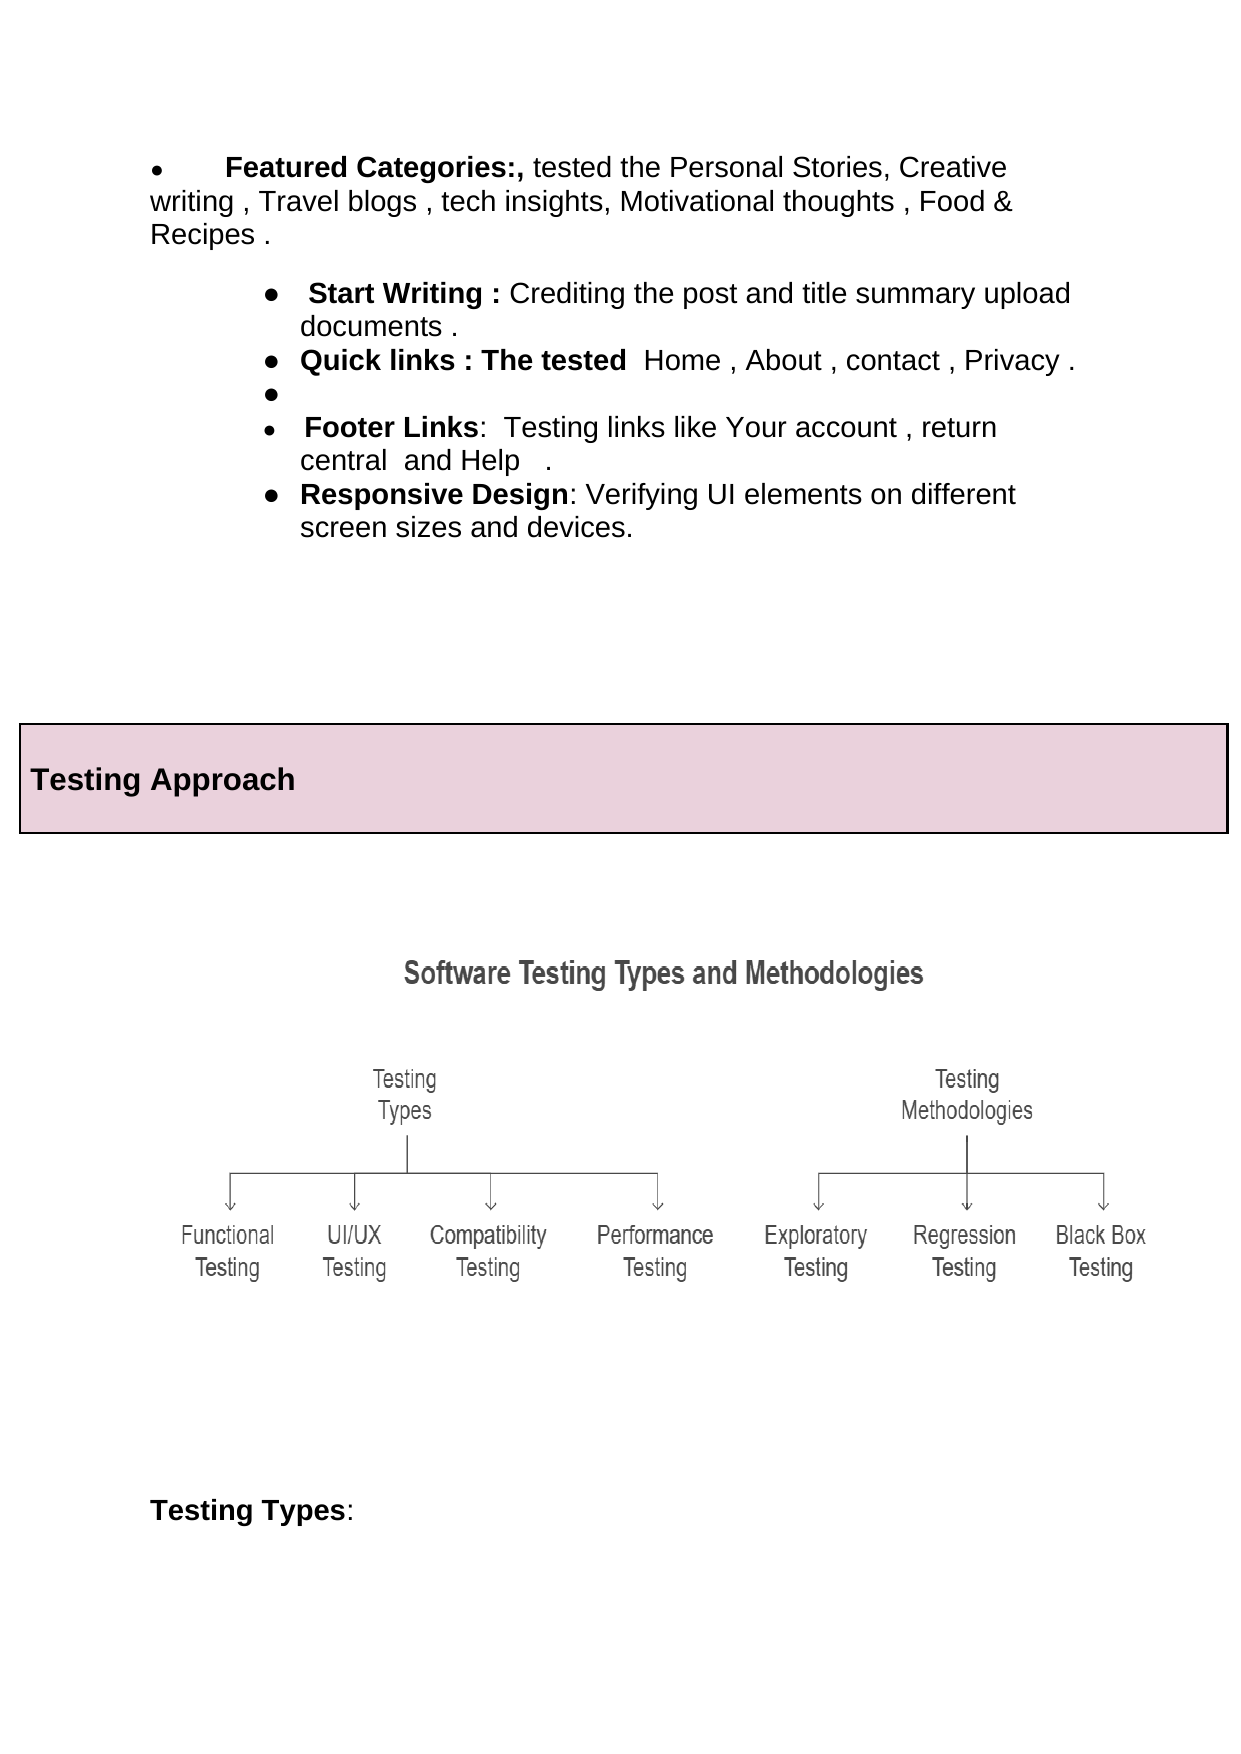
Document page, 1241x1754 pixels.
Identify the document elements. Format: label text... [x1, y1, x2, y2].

table_header Testing Approach [21, 725, 1226, 832]
list Footer Links: Testing links like Your account , return central and Help . [262, 410, 1090, 477]
text ● Featured Categories:, tested the Personal Stories, Creative writing , Travel blogs , tech insights, Motivational thoughts , Food & Recipes . [150, 150, 1090, 251]
list Responsive Design: Verifying UI elements on different screen sizes and devices. [262, 477, 1090, 544]
list Start Writing : Crediting the post and title summary upload documents . [262, 276, 1090, 343]
picture [150, 885, 1177, 1351]
text Testing Types: [150, 1493, 1090, 1526]
list Quick links : The tested Home , About , contact , Privacy . [262, 343, 1090, 376]
